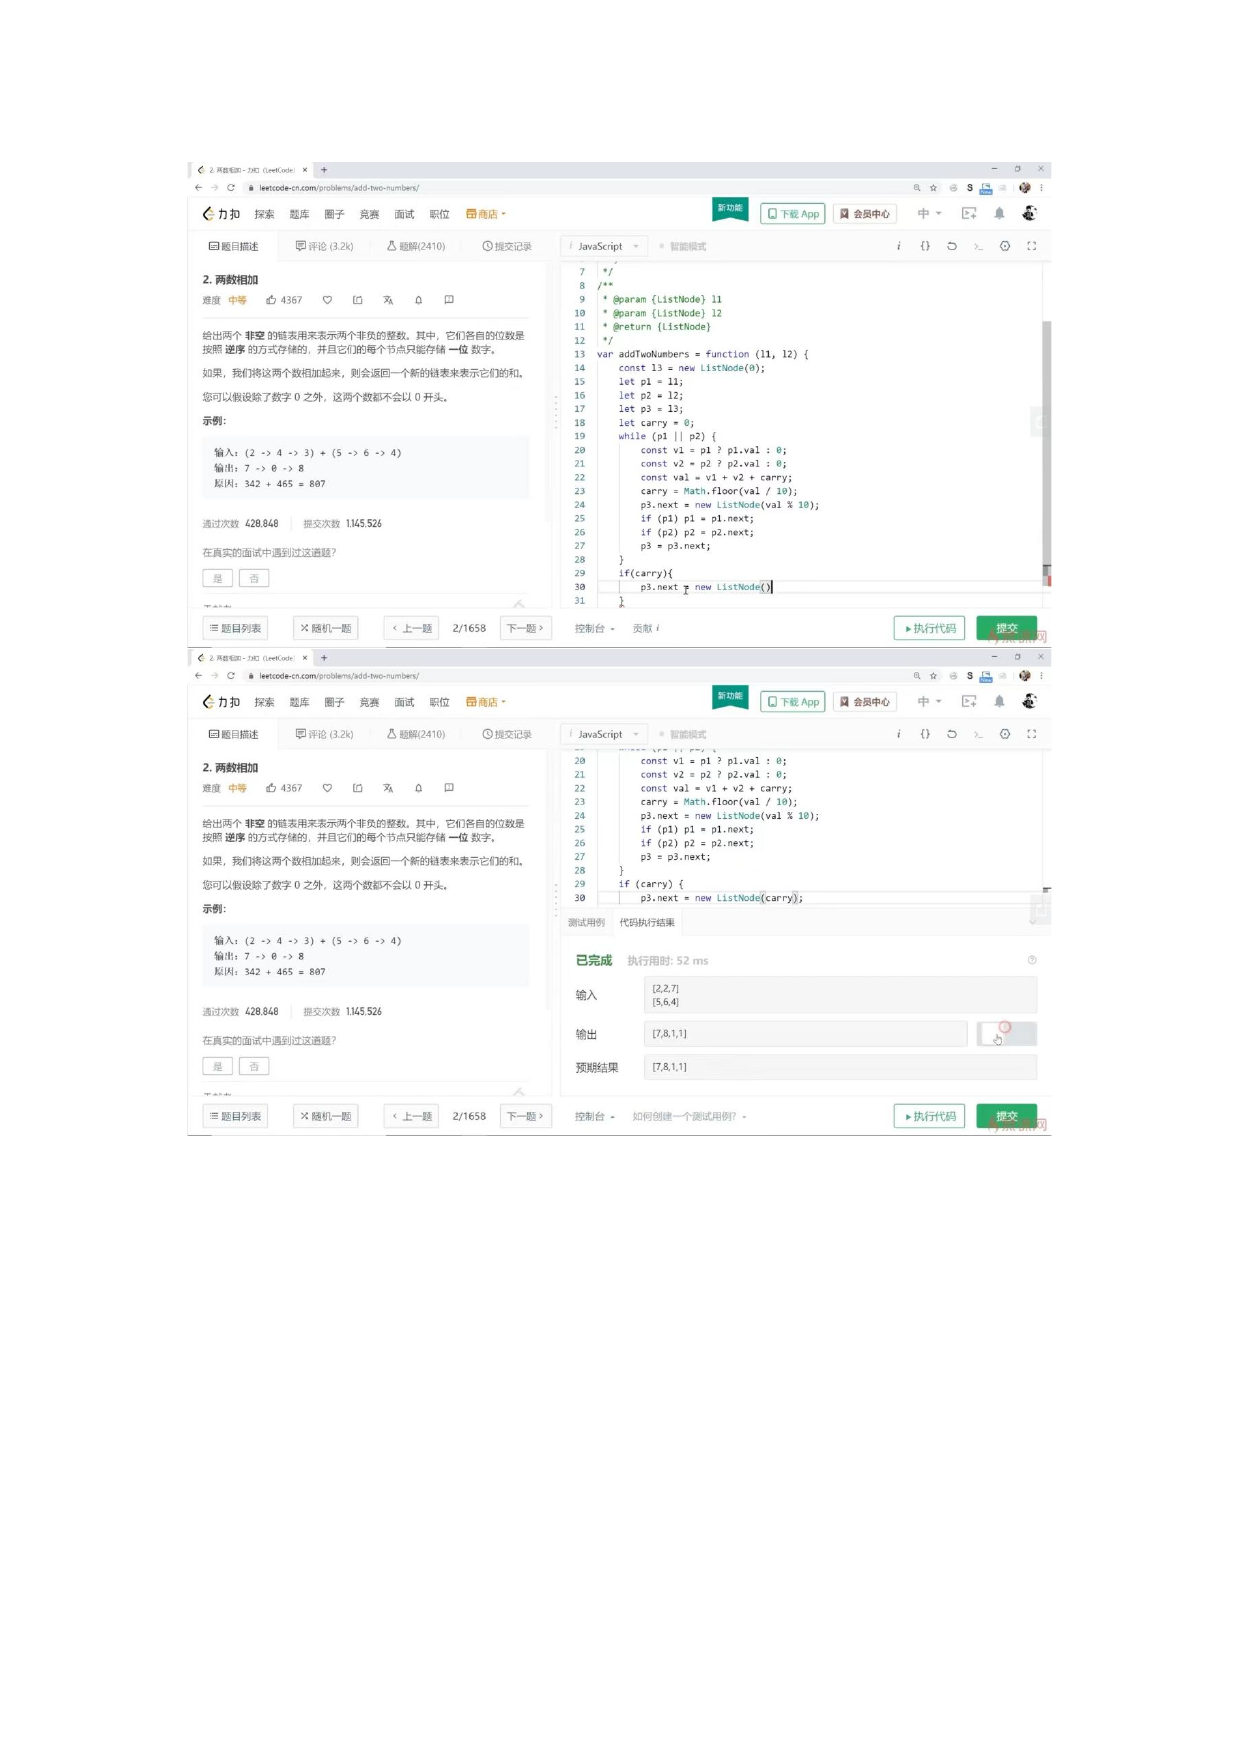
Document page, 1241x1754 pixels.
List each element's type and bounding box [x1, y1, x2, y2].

picture [187, 162, 1052, 648]
picture [187, 649, 1052, 1136]
